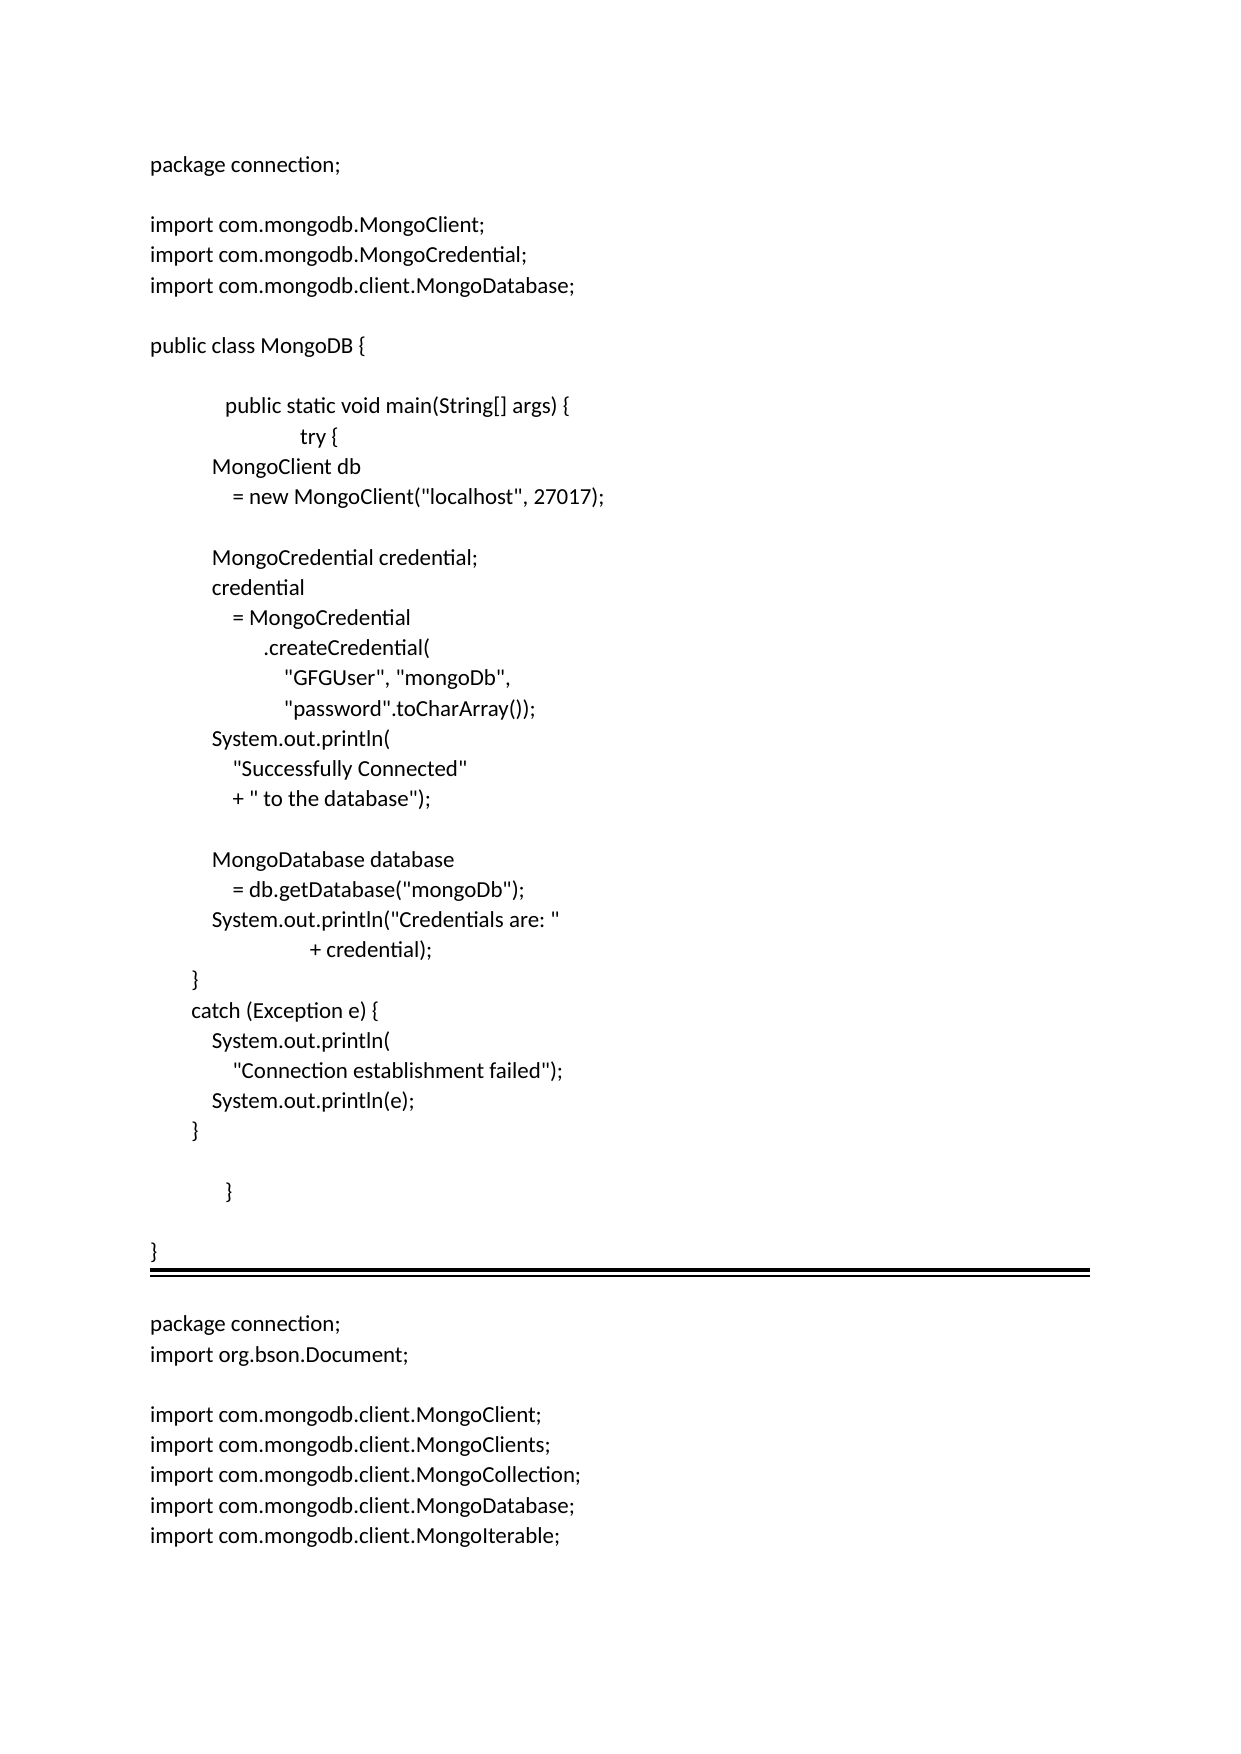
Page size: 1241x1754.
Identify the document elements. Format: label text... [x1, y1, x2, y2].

text import com.mongodb.client.MongoDatabase; [150, 271, 1090, 299]
text catch (Exception e) { [150, 996, 1090, 1024]
text import com.mongodb.MongoClient; [150, 210, 1090, 238]
text "Successfully Connected" [150, 754, 1090, 782]
text System.out.println( [150, 724, 1090, 752]
text try { [150, 422, 1090, 450]
text } [150, 1117, 1090, 1145]
text public class MongoDB { [150, 331, 1090, 359]
text System.out.println(e); [150, 1086, 1090, 1114]
text } [150, 1237, 1090, 1268]
text MongoDatabase database [150, 845, 1090, 873]
text = new MongoClient("localhost", 27017); [150, 482, 1090, 510]
text import com.mongodb.MongoCredential; [150, 241, 1090, 269]
text import com.mongodb.client.MongoClient; [150, 1400, 1090, 1428]
text + credential); [150, 935, 1090, 963]
text } [150, 966, 1090, 994]
text "GFGUser", "mongoDb", [150, 663, 1090, 692]
text package connection; [150, 150, 1090, 178]
text MongoClient db [150, 452, 1090, 480]
text "password".toCharArray()); [150, 694, 1090, 722]
text MongoCredential credential; [150, 543, 1090, 571]
text import com.mongodb.client.MongoIterable; [150, 1521, 1090, 1549]
text public static void main(String[] args) { [150, 392, 1090, 420]
text "Connection establishment failed"); [150, 1056, 1090, 1084]
text } [150, 1177, 1090, 1205]
text import com.mongodb.client.MongoCollection; [150, 1461, 1090, 1488]
text = db.getDatabase("mongoDb"); [150, 875, 1090, 903]
text import org.bson.Document; [150, 1340, 1090, 1368]
text credential [150, 573, 1090, 601]
text package connection; [150, 1309, 1090, 1337]
text = MongoCredential [150, 603, 1090, 631]
text .createCredential( [150, 633, 1090, 661]
text import com.mongodb.client.MongoDatabase; [150, 1491, 1090, 1519]
text + " to the database"); [150, 784, 1090, 812]
text System.out.println( [150, 1026, 1090, 1054]
text System.out.println("Credentials are: " [150, 905, 1090, 933]
text import com.mongodb.client.MongoClients; [150, 1430, 1090, 1458]
